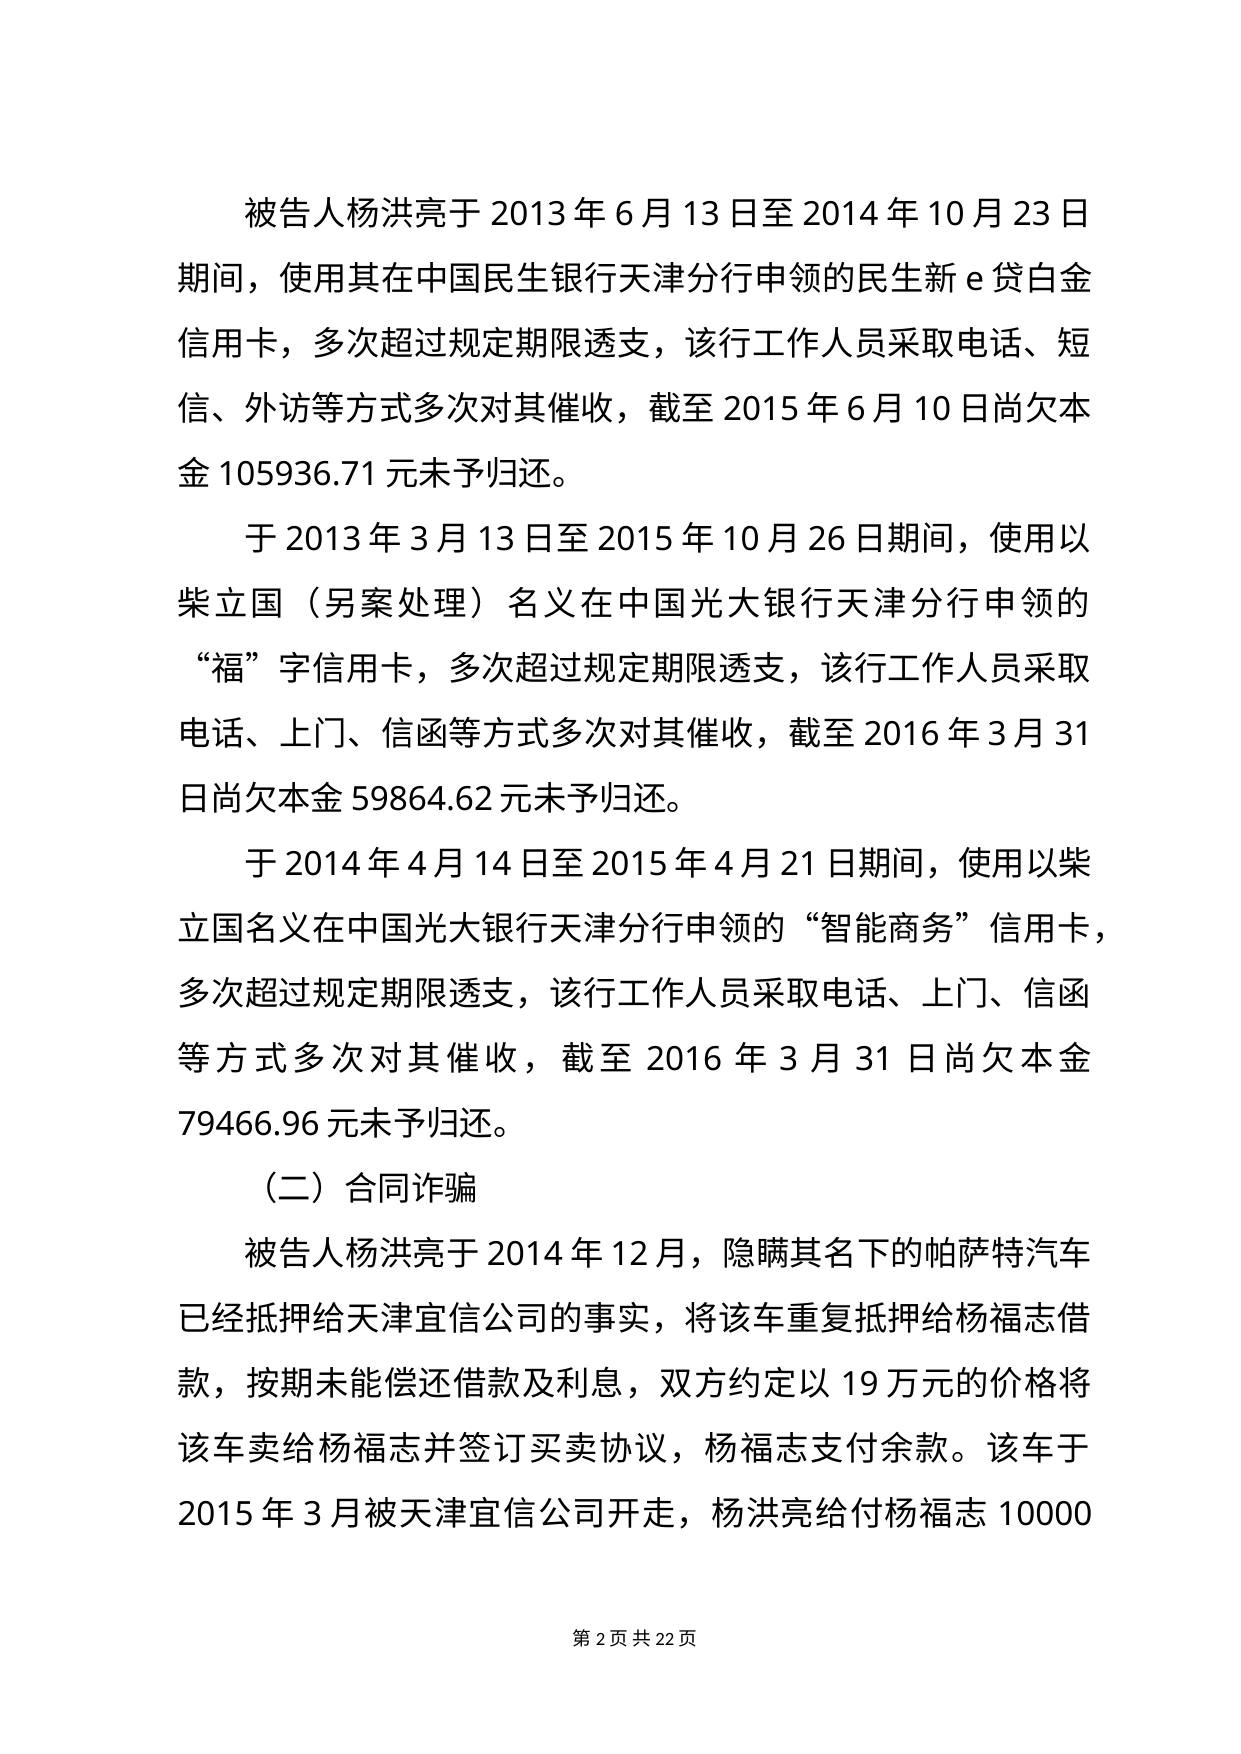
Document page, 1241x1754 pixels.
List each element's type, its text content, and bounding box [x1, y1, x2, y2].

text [177, 1218, 1092, 1543]
text 被告人杨洪亮于2013年6月13日至2014年10月23日期间，使用其在中国民生银行天津分行申领的民生新e贷白金信用卡，多次超过规定期限透支，该行工作人员采取电话、短信、外访等方式多次对其催收，截至2015年6月10日尚欠本金105936.71元未予归还。 [177, 178, 1092, 503]
text （二）合同诈骗 [177, 1153, 1092, 1218]
text 于2013年3月13日至2015年10月26日期间，使用以柴立国（另案处理）名义在中国光大银行天津分行申领的“福”字信用卡，多次超过规定期限透支，该行工作人员采取电话、上门、信函等方式多次对其催收，截至2016年3月31日尚欠本金59864.62元未予归还。 [177, 503, 1092, 828]
text 于2014年4月14日至2015年4月21日期间，使用以柴立国名义在中国光大银行天津分行申领的“智能商务”信用卡，多次超过规定期限透支，该行工作人员采取电话、上门、信函等方式多次对其催收，截至2016年3月31日尚欠本金79466.96元未予归还。 [177, 828, 1092, 1153]
